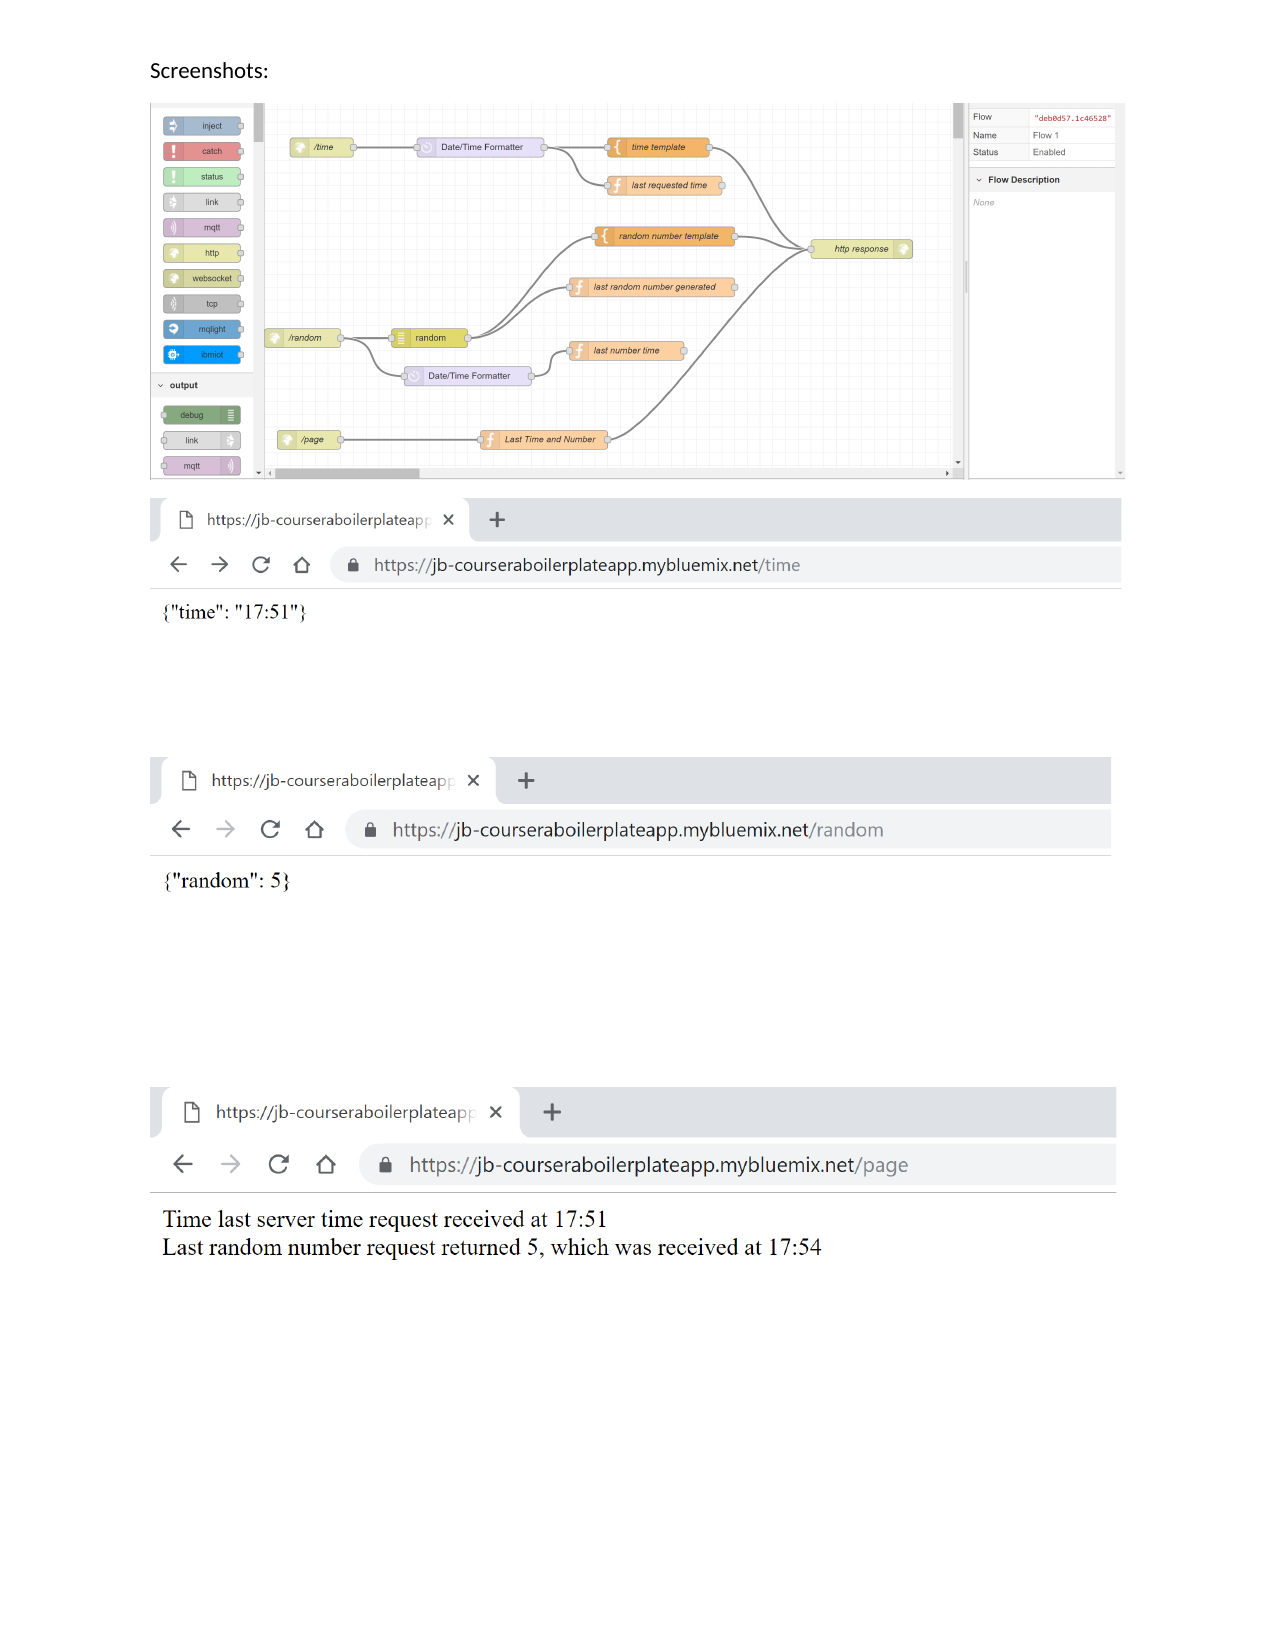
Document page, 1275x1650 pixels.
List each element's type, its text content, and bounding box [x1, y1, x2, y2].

picture [150, 498, 1122, 739]
picture [150, 757, 1112, 1069]
picture [150, 103, 1125, 480]
text Screenshots: [150, 56, 1125, 84]
picture [150, 1087, 1117, 1487]
